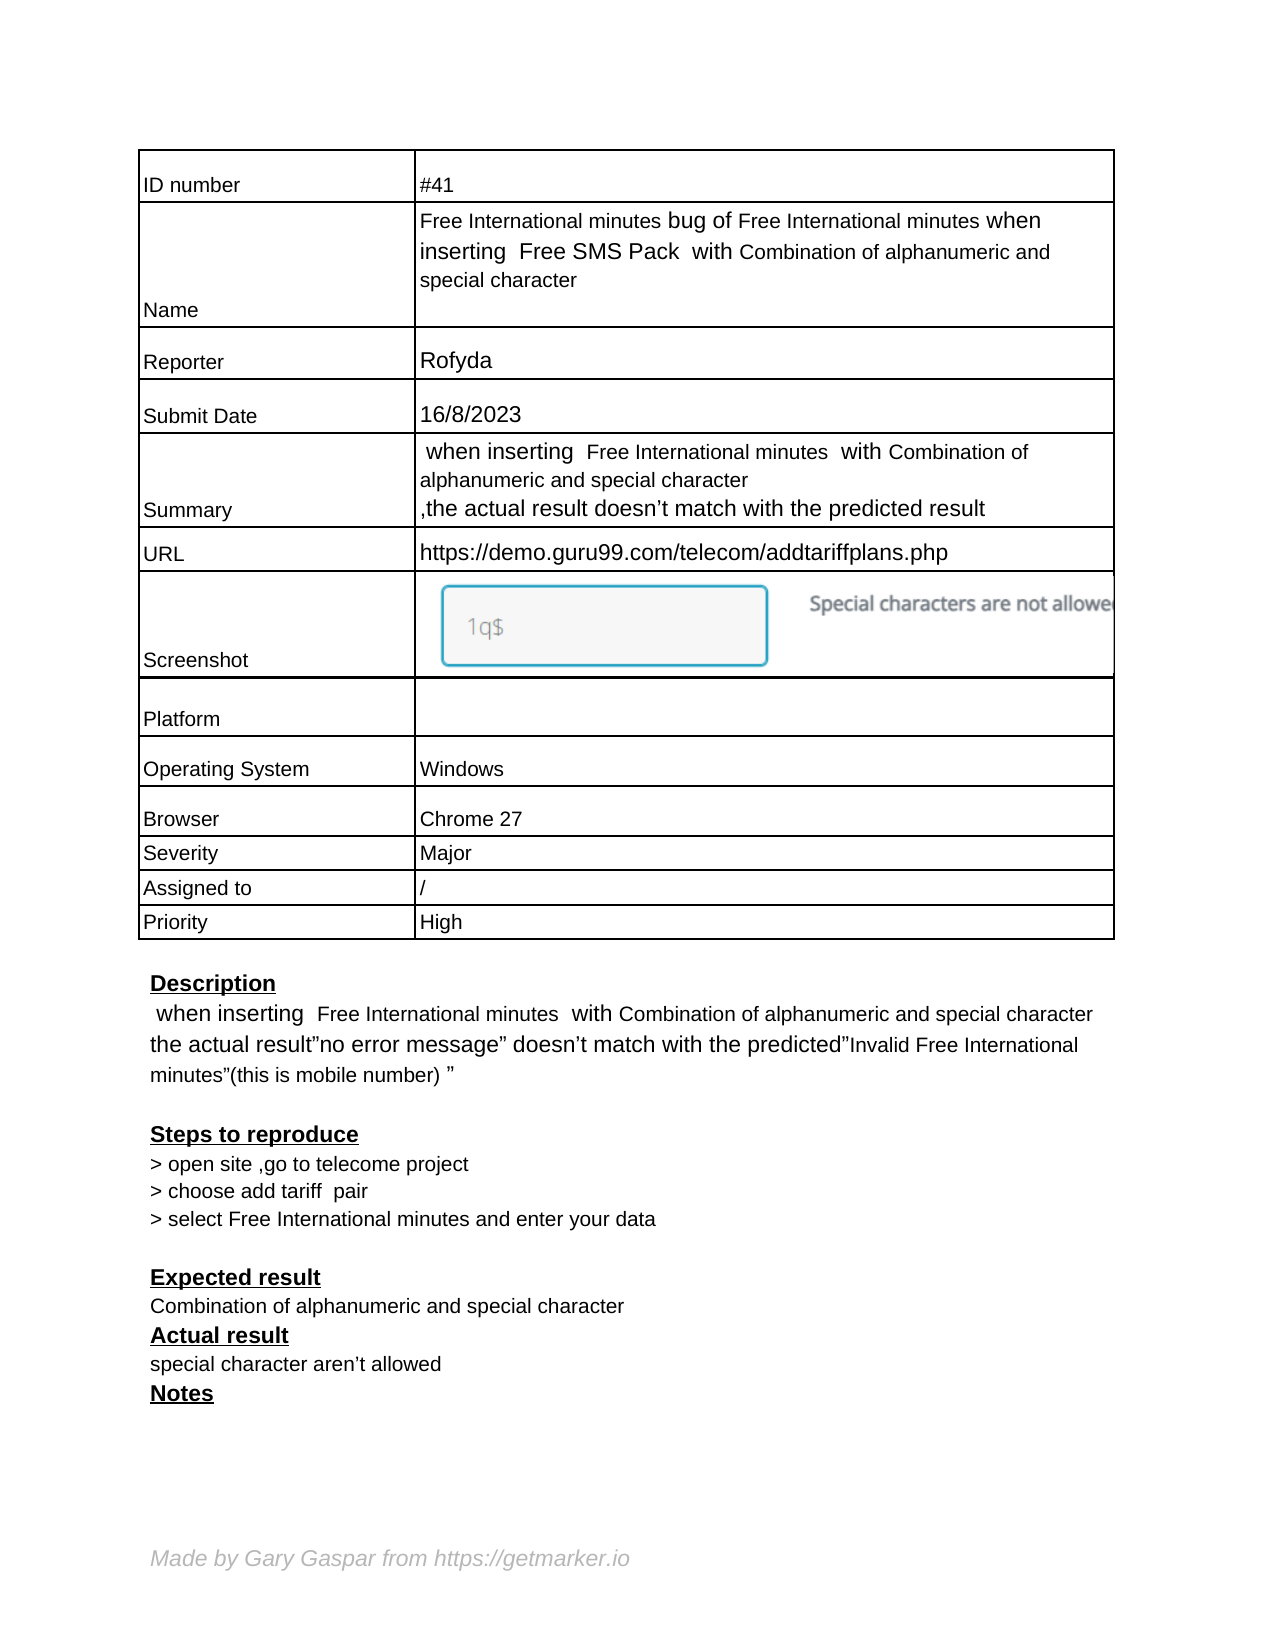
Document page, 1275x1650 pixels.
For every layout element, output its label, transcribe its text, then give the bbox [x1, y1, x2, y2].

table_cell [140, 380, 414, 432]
text special character aren’t allowed [150, 1352, 1125, 1376]
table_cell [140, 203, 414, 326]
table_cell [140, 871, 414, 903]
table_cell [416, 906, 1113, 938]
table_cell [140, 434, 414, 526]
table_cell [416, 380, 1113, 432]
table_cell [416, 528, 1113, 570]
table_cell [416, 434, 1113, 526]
text Notes [150, 1379, 1125, 1406]
text when inserting Free International minutes with Combination of alphanumeric and special character [150, 1000, 1125, 1027]
text > open site ,go to telecome project [150, 1151, 1125, 1175]
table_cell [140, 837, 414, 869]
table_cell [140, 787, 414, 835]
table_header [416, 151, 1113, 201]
text Steps to reproduce [150, 1121, 1125, 1147]
text Description [150, 970, 1125, 996]
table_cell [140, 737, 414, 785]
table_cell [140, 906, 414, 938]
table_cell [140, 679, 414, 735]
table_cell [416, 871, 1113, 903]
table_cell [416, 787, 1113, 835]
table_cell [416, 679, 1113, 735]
text Combination of alphanumeric and special character [150, 1294, 1125, 1318]
text > select Free International minutes and enter your data [150, 1206, 1125, 1230]
picture [419, 576, 1114, 673]
text the actual result”no error message” doesn’t match with the predicted”Invalid Free International minutes”(this is mobile number) ” [150, 1031, 1125, 1087]
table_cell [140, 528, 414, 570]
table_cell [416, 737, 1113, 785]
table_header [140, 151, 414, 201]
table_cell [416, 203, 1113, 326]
text > choose add tariff pair [150, 1179, 1125, 1203]
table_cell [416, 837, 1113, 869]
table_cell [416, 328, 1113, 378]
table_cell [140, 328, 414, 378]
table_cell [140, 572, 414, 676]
text Expected result [150, 1264, 1125, 1290]
text Actual result [150, 1322, 1125, 1348]
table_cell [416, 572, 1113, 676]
